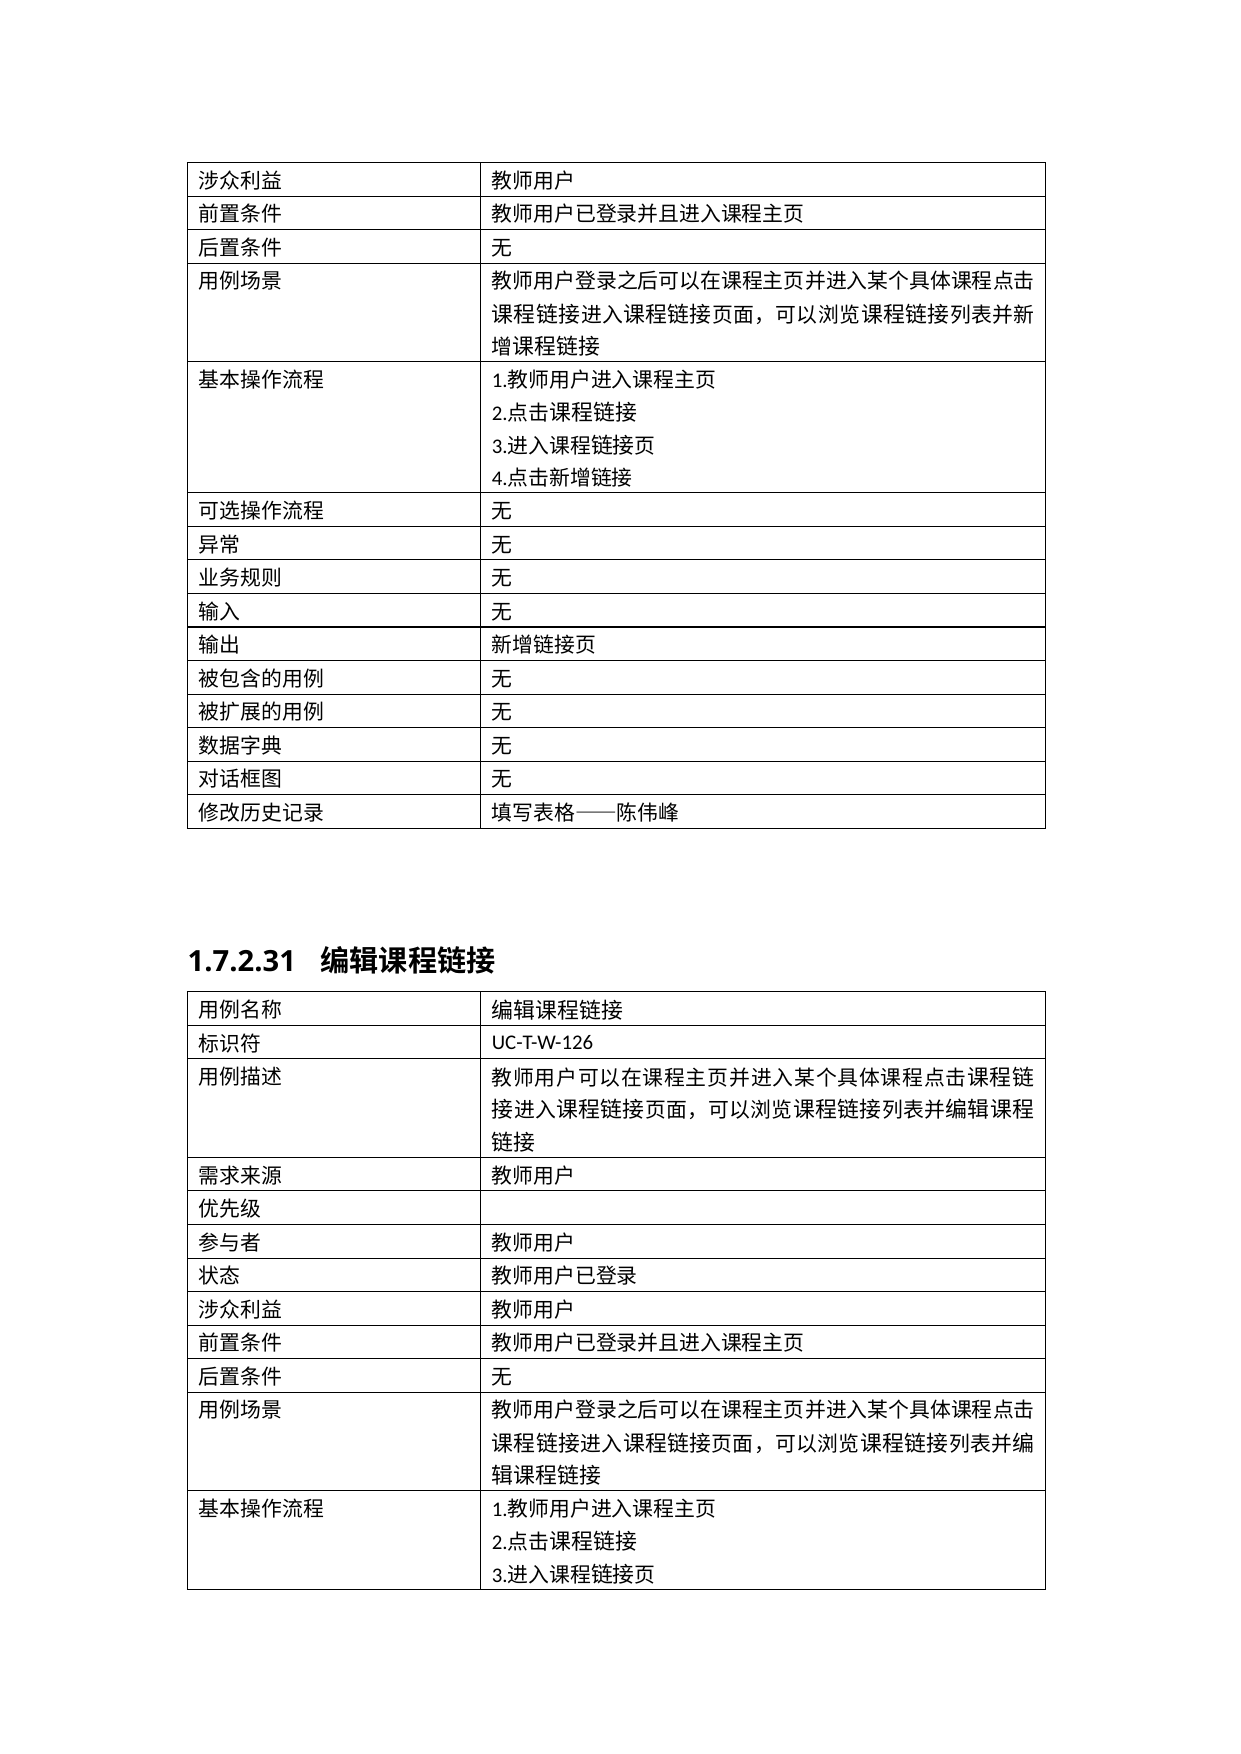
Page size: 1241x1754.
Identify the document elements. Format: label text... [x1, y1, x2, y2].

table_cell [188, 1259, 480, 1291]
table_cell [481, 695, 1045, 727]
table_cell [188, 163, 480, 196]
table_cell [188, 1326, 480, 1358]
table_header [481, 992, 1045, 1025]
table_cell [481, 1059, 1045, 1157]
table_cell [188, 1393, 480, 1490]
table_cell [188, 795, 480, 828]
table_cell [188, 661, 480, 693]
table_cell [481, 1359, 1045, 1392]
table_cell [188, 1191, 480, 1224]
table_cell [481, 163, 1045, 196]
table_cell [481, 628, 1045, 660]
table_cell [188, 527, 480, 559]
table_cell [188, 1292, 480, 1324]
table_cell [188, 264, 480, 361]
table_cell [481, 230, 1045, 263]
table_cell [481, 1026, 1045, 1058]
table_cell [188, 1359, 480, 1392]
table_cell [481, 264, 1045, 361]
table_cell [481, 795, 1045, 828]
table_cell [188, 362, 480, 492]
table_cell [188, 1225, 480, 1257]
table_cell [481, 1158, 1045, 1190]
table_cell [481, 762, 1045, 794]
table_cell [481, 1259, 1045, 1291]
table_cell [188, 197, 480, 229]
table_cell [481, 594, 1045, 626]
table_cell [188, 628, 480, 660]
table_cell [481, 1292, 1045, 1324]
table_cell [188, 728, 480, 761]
text 编辑课程链接 [187, 926, 1053, 991]
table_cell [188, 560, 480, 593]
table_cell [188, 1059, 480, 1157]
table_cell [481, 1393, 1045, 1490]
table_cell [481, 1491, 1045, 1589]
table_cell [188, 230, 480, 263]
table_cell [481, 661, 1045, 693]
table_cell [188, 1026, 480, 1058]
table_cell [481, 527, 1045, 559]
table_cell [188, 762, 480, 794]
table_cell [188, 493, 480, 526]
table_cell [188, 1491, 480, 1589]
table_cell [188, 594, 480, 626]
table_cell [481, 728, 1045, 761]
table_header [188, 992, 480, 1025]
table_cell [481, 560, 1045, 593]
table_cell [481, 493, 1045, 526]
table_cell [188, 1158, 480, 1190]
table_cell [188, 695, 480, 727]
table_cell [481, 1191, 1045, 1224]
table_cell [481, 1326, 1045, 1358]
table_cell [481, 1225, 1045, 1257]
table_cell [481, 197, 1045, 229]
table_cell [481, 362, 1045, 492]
